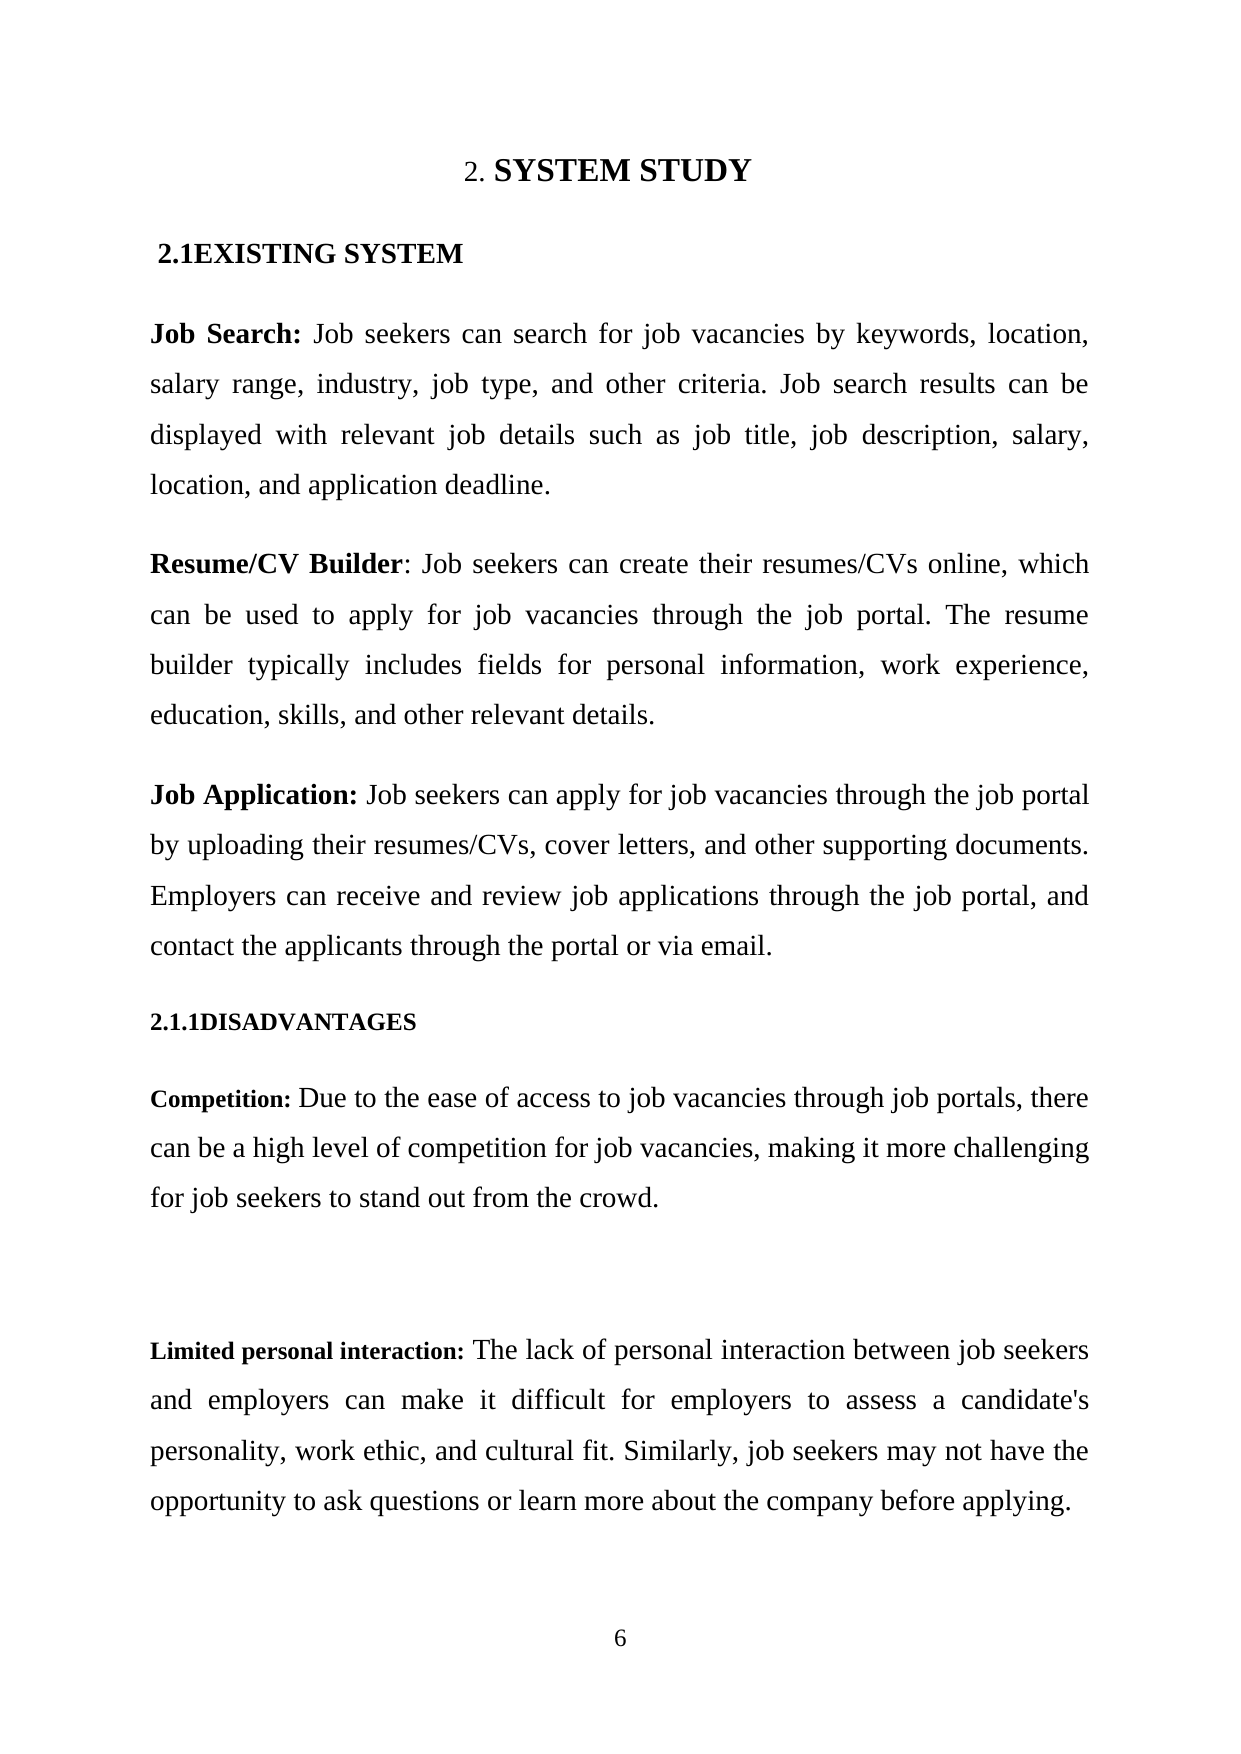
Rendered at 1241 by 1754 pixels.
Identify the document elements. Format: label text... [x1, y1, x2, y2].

text Competition: Due to the ease of access to job vacancies through job portals, there can be a high level of competition for job vacancies, making it more challenging for job seekers to stand out from the crowd. [150, 1080, 1090, 1214]
text 2.1EXISTING SYSTEM [150, 237, 1090, 270]
text Job Search: Job seekers can search for job vacancies by keywords, location, salary range, industry, job type, and other criteria. Job search results can be displayed with relevant job details such as job title, job description, salary, location, and application deadline. [150, 316, 1090, 501]
text 2. SYSTEM STUDY [150, 150, 1090, 188]
text Limited personal interaction: The lack of personal interaction between job seekers and employers can make it difficult for employers to assess a candidate's personality, work ethic, and cultural fit. Similarly, job seekers may not have the opportunity to ask questions or learn more about the company before applying. [150, 1332, 1090, 1517]
text 2.1.1DISADVANTAGES [150, 1007, 1090, 1036]
text Job Application: Job seekers can apply for job vacancies through the job portal by uploading their resumes/CVs, cover letters, and other supporting documents. Employers can receive and review job applications through the job portal, and contact the applicants through the portal or via email. [150, 777, 1090, 961]
text Resume/CV Builder: Job seekers can create their resumes/CVs online, which can be used to apply for job vacancies through the job portal. The resume builder typically includes fields for personal information, work experience, education, skills, and other relevant details. [150, 547, 1090, 731]
